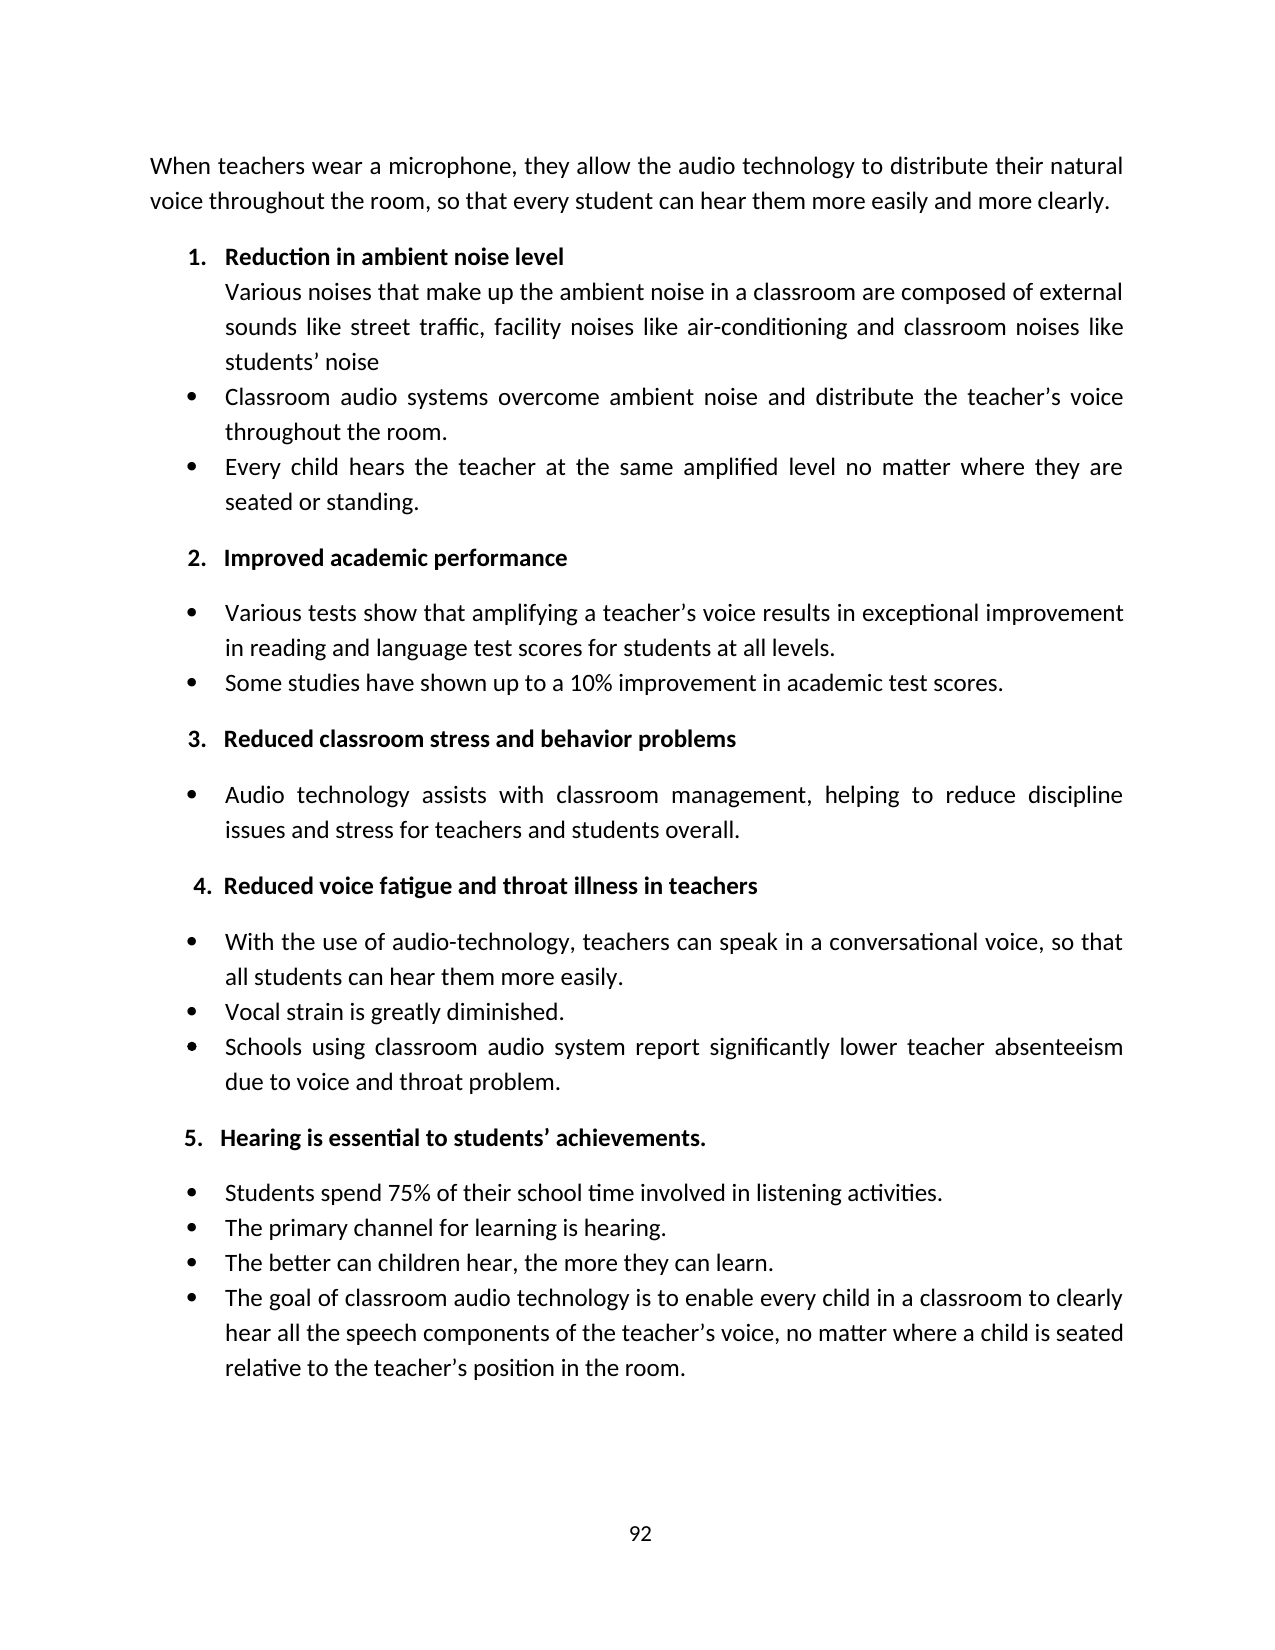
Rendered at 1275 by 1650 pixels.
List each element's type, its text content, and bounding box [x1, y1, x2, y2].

list With the use of audio-technology, teachers can speak in a conversational voice, so that all students can hear them more easily. [187, 926, 1125, 991]
list The goal of classroom audio technology is to enable every child in a classroom to clearly hear all the speech components of the teacher’s voice, no matter where a child is seated relative to the teacher’s position in the room. [187, 1282, 1125, 1383]
list The better can children hear, the more they can learn. [187, 1247, 1125, 1278]
text 2. Improved academic performance [187, 542, 1125, 572]
list Vocal strain is greatly diminished. [187, 996, 1125, 1026]
list The primary channel for learning is hearing. [187, 1212, 1125, 1243]
list Audio technology assists with classroom management, helping to reduce discipline issues and stress for teachers and students overall. [187, 779, 1125, 845]
text When teachers wear a microphone, they allow the audio technology to distribute their natural voice throughout the room, so that every student can hear them more easily and more clearly. [150, 150, 1125, 216]
text 5. Hearing is essential to students’ achievements. [150, 1122, 1125, 1152]
list Various tests show that amplifying a teacher’s voice results in exceptional improvement in reading and language test scores for students at all levels. [187, 597, 1125, 663]
list Students spend 75% of their school time involved in listening activities. [187, 1177, 1125, 1208]
list Various noises that make up the ambient noise in a classroom are composed of external sounds like street traffic, facility noises like air-conditioning and classroom noises like students’ noise [225, 276, 1125, 376]
list Reduction in ambient noise level [187, 241, 1125, 271]
list Some studies have shown up to a 10% improvement in academic test scores. [187, 667, 1125, 698]
list Every child hears the teacher at the same amplified level no matter where they are seated or standing. [187, 451, 1125, 516]
list Classroom audio systems overcome ambient noise and distribute the teacher’s voice throughout the room. [187, 381, 1125, 446]
list Schools using classroom audio system report significantly lower teacher absenteeism due to voice and throat problem. [187, 1031, 1125, 1096]
text 3. Reduced classroom stress and behavior problems [187, 723, 1125, 754]
text 4. Reduced voice fatigue and throat illness in teachers [187, 870, 1125, 901]
